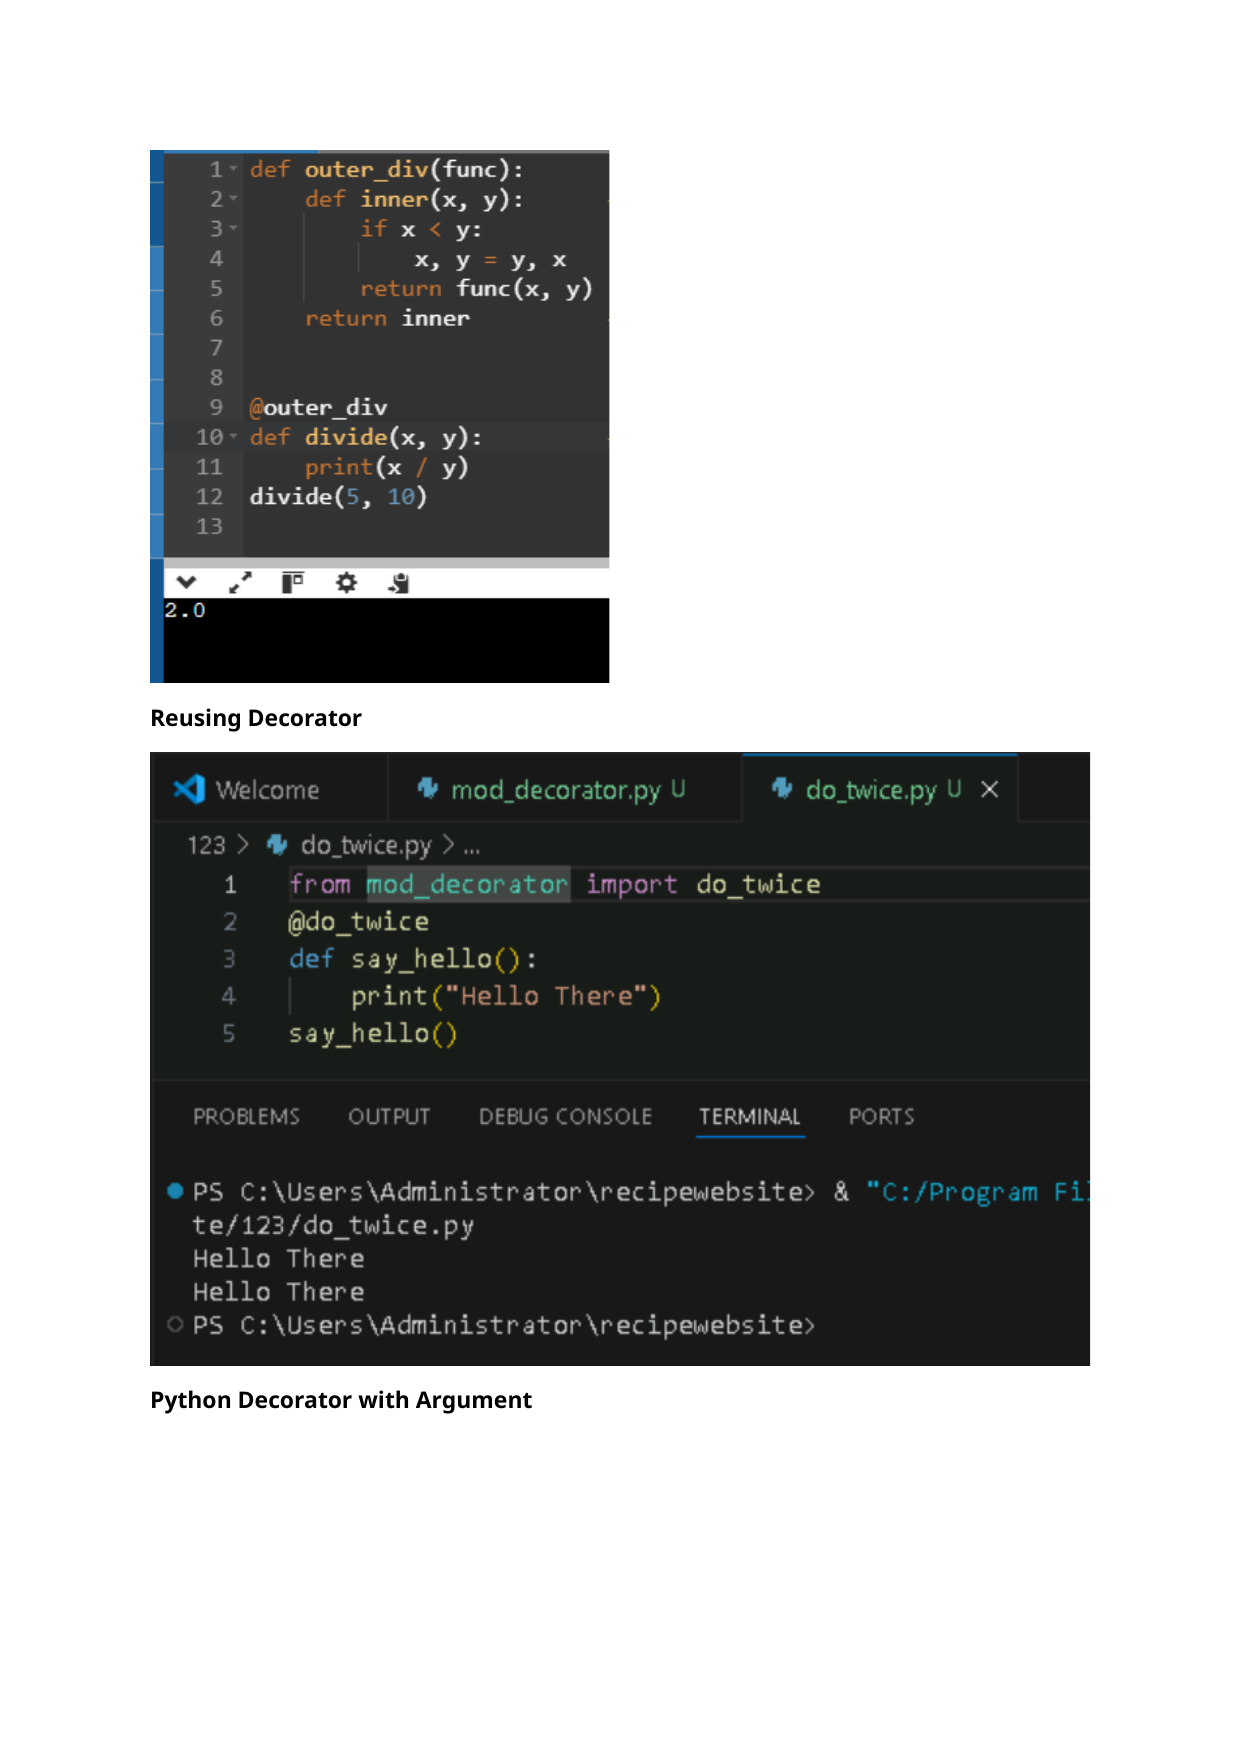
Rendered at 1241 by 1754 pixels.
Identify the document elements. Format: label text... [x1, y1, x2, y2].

picture [150, 150, 610, 683]
text Reusing Decorator [150, 702, 1090, 733]
picture [150, 752, 1091, 1366]
text Python Decorator with Argument [150, 1384, 1090, 1416]
